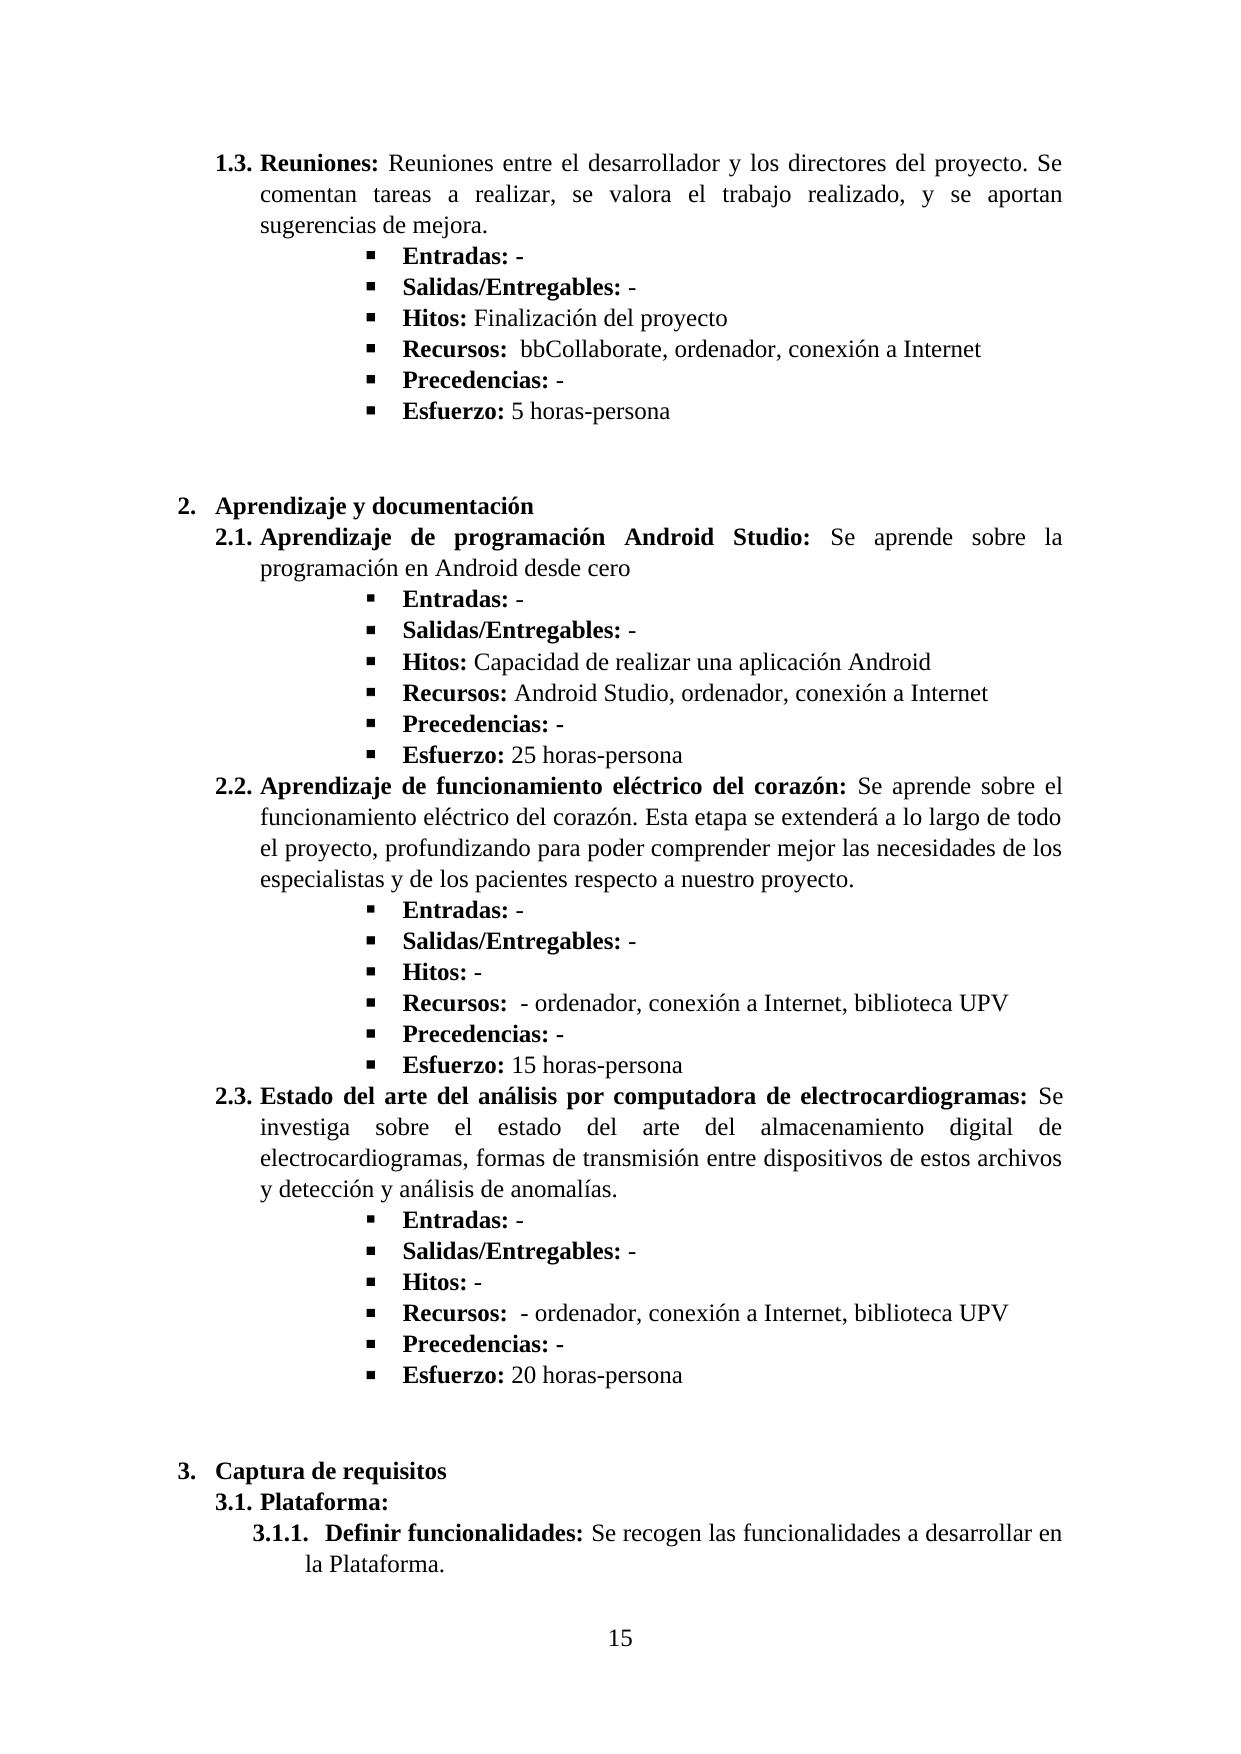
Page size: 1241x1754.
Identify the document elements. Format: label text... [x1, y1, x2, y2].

list Precedencias: - [365, 365, 1063, 394]
list Precedencias: - [365, 1329, 1063, 1358]
list Entradas: - [365, 584, 1063, 613]
list Captura de requisitos [177, 1456, 1063, 1485]
list Hitos: Finalización del proyecto [365, 303, 1063, 332]
list Hitos: Capacidad de realizar una aplicación Android [365, 647, 1063, 675]
list Precedencias: - [365, 709, 1063, 737]
list Salidas/Entregables: - [365, 272, 1063, 301]
list Recursos: Android Studio, ordenador, conexión a Internet [365, 678, 1063, 706]
list Recursos: bbCollaborate, ordenador, conexión a Internet [365, 334, 1063, 363]
list Estado del arte del análisis por computadora de electrocardiogramas: Se investiga sobre el estado del arte del almacenamiento digital de electrocardiogramas, formas de transmisión entre dispositivos de estos archivos y detección y análisis de anomalías. [215, 1081, 1063, 1203]
list Recursos: - ordenador, conexión a Internet, biblioteca UPV [365, 988, 1063, 1017]
list Salidas/Entregables: - [365, 926, 1063, 955]
list Aprendizaje y documentación [177, 491, 1063, 520]
list Salidas/Entregables: - [365, 1236, 1063, 1265]
list Entradas: - [365, 241, 1063, 269]
list Esfuerzo: 15 horas-persona [365, 1050, 1063, 1079]
list Hitos: - [365, 957, 1063, 986]
list Recursos: - ordenador, conexión a Internet, biblioteca UPV [365, 1298, 1063, 1327]
list Entradas: - [365, 1205, 1063, 1234]
list Entradas: - [365, 895, 1063, 924]
list Plataforma: [215, 1487, 1063, 1516]
list Definir funcionalidades: Se recogen las funcionalidades a desarrollar en la Plataforma. [252, 1518, 1063, 1578]
list Aprendizaje de funcionamiento eléctrico del corazón: Se aprende sobre el funcionamiento eléctrico del corazón. Esta etapa se extenderá a lo largo de todo el proyecto, profundizando para poder comprender mejor las necesidades de los especialistas y de los pacientes respecto a nuestro proyecto. [215, 771, 1063, 893]
list Esfuerzo: 20 horas-persona [365, 1361, 1063, 1389]
list Salidas/Entregables: - [365, 616, 1063, 644]
list Precedencias: - [365, 1019, 1063, 1048]
list Esfuerzo: 25 horas-persona [365, 740, 1063, 768]
list Reuniones: Reuniones entre el desarrollador y los directores del proyecto. Se comentan tareas a realizar, se valora el trabajo realizado, y se aportan sugerencias de mejora. [215, 148, 1063, 238]
list Esfuerzo: 5 horas-persona [365, 396, 1063, 425]
list Aprendizaje de programación Android Studio: Se aprende sobre la programación en Android desde cero [215, 522, 1063, 582]
list Hitos: - [365, 1267, 1063, 1296]
